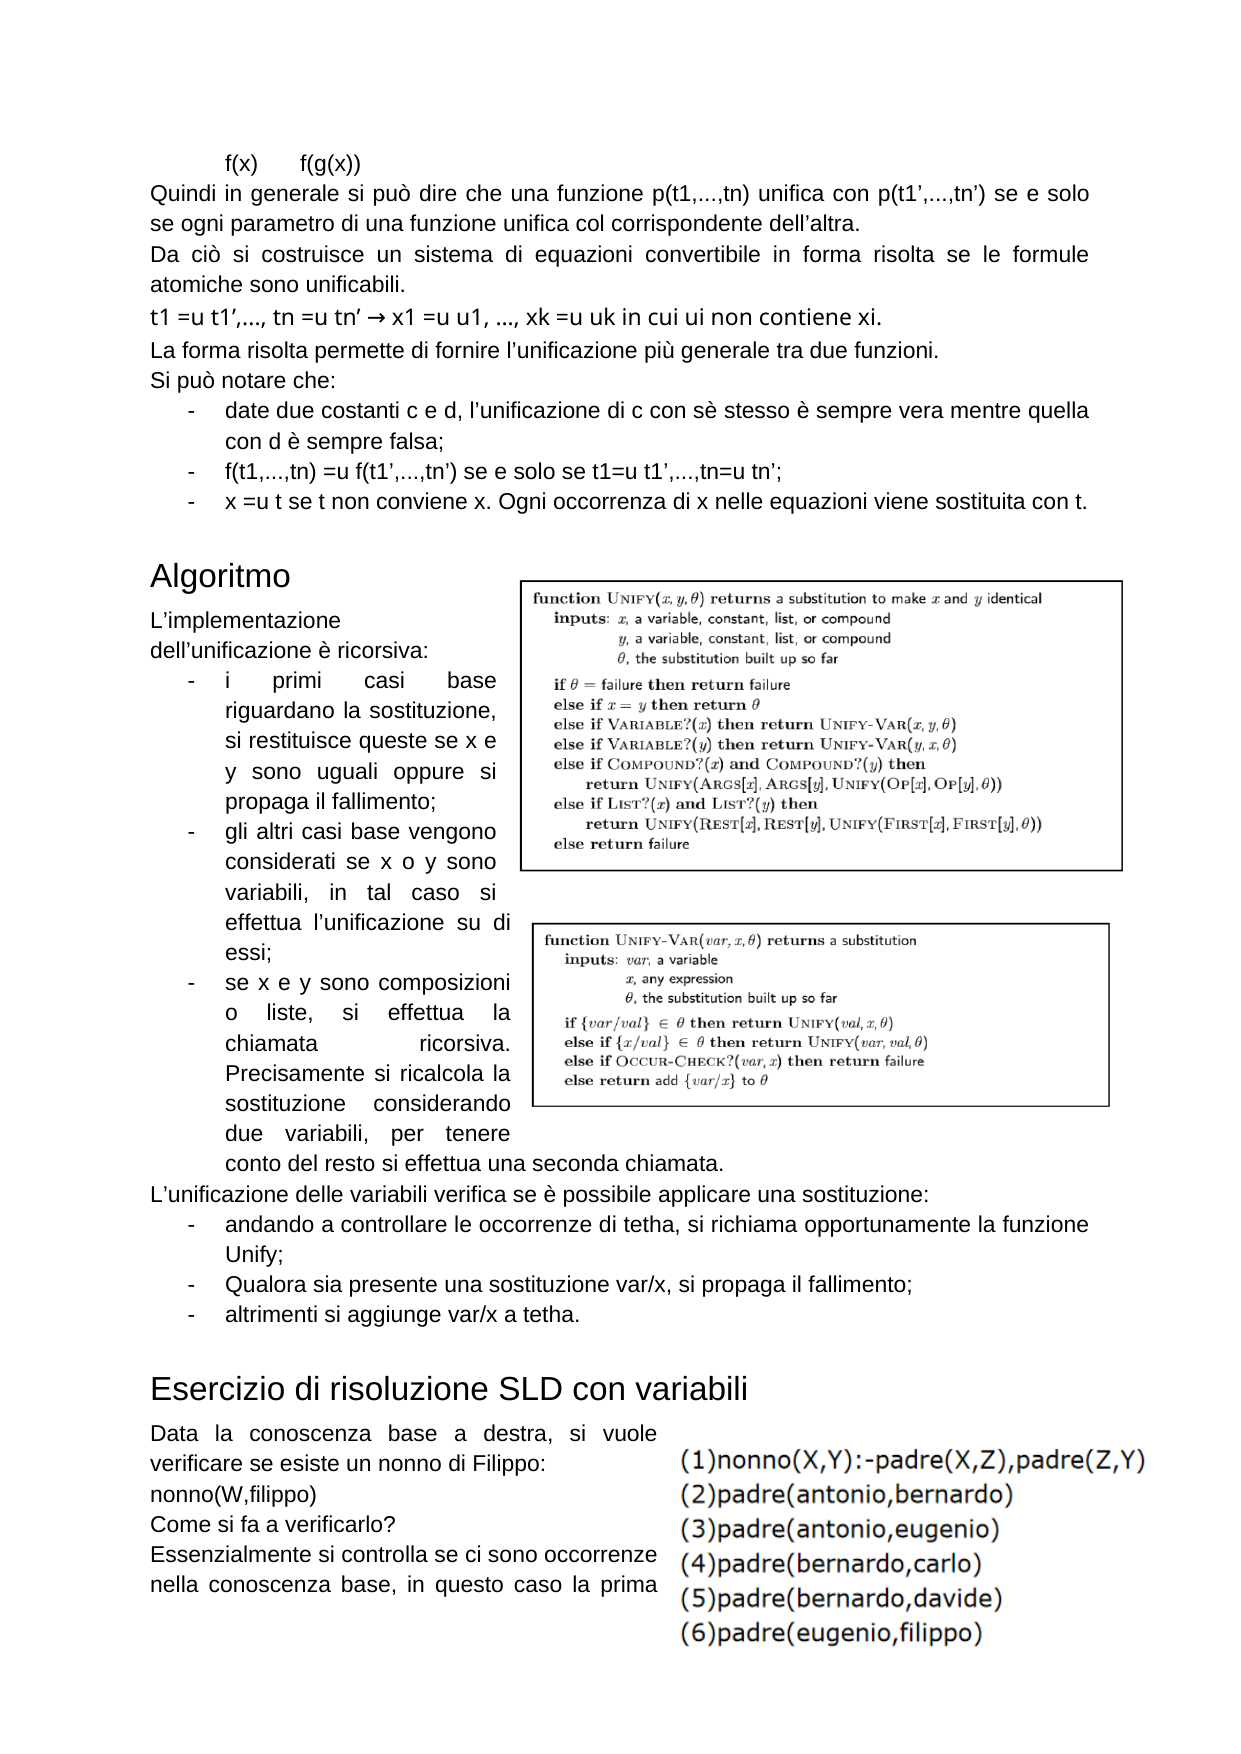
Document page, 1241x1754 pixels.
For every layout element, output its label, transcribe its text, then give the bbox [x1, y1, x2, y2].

list Qualora sia presente una sostituzione var/x, si propaga il fallimento; [187, 1271, 1090, 1298]
picture [515, 576, 1129, 877]
text Quindi in generale si può dire che una funzione p(t1,...,tn) unifica con p(t1’,...,tn’) se e solo se ogni parametro di una funzione unifica col corrispondente dell’altra. [150, 180, 1090, 237]
text Si può notare che: [150, 367, 1090, 393]
picture [676, 1441, 1150, 1655]
text La forma risolta permette di fornire l’unificazione più generale tra due funzioni. [150, 337, 1090, 363]
list x =u t se t non conviene x. Ogni occorrenza di x nelle equazioni viene sostituita con t. [187, 488, 1090, 514]
list se x e y sono composizioni o liste, si effettua la chiamata ricorsiva. Precisamente si ricalcola la sostituzione considerando due variabili, per tenere conto del resto si effettua una seconda chiamata. [187, 969, 1090, 1177]
list altrimenti si aggiunge var/x a tetha. [187, 1301, 1090, 1328]
text Da ciò si costruisce un sistema di equazioni convertibile in forma risolta se le formule atomiche sono unificabili. [150, 241, 1090, 297]
list f(t1,...,tn) =u f(t1’,...,tn’) se e solo se t1=u t1’,...,tn=u tn’; [187, 458, 1090, 484]
list date due costanti c e d, l’unificazione di c con sè stesso è sempre vera mentre quella con d è sempre falsa; [187, 397, 1090, 454]
list andando a controllare le occorrenze di tetha, si richiama opportunamente la funzione Unify; [187, 1211, 1090, 1267]
text Data la conoscenza base a destra, si vuole verificare se esiste un nonno di Filippo: [150, 1420, 1090, 1477]
picture [529, 917, 1115, 1109]
list i primi casi base riguardano la sostituzione, si restituisce queste se x e y sono uguali oppure si propaga il fallimento; [187, 667, 515, 814]
text nonno(W,filippo) [150, 1481, 676, 1507]
subtitle Algoritmo [150, 556, 1090, 594]
text t1 =u t1’,..., tn =u tn’ → x1 =u u1, …, xk =u uk in cui ui non contiene xi. [150, 301, 1090, 332]
list gli altri casi base vengono considerati se x o y sono variabili, in tal caso si effettua l’unificazione su di essi; [187, 818, 1090, 965]
text L’implementazione dell’unificazione è ricorsiva: [150, 607, 515, 663]
text Come si fa a verificarlo? [150, 1511, 676, 1537]
text L’unificazione delle variabili verifica se è possibile applicare una sostituzione: [150, 1181, 1090, 1207]
text f(x) f(g(x)) [225, 150, 1090, 176]
subtitle Esercizio di risoluzione SLD con variabili [150, 1369, 1090, 1408]
